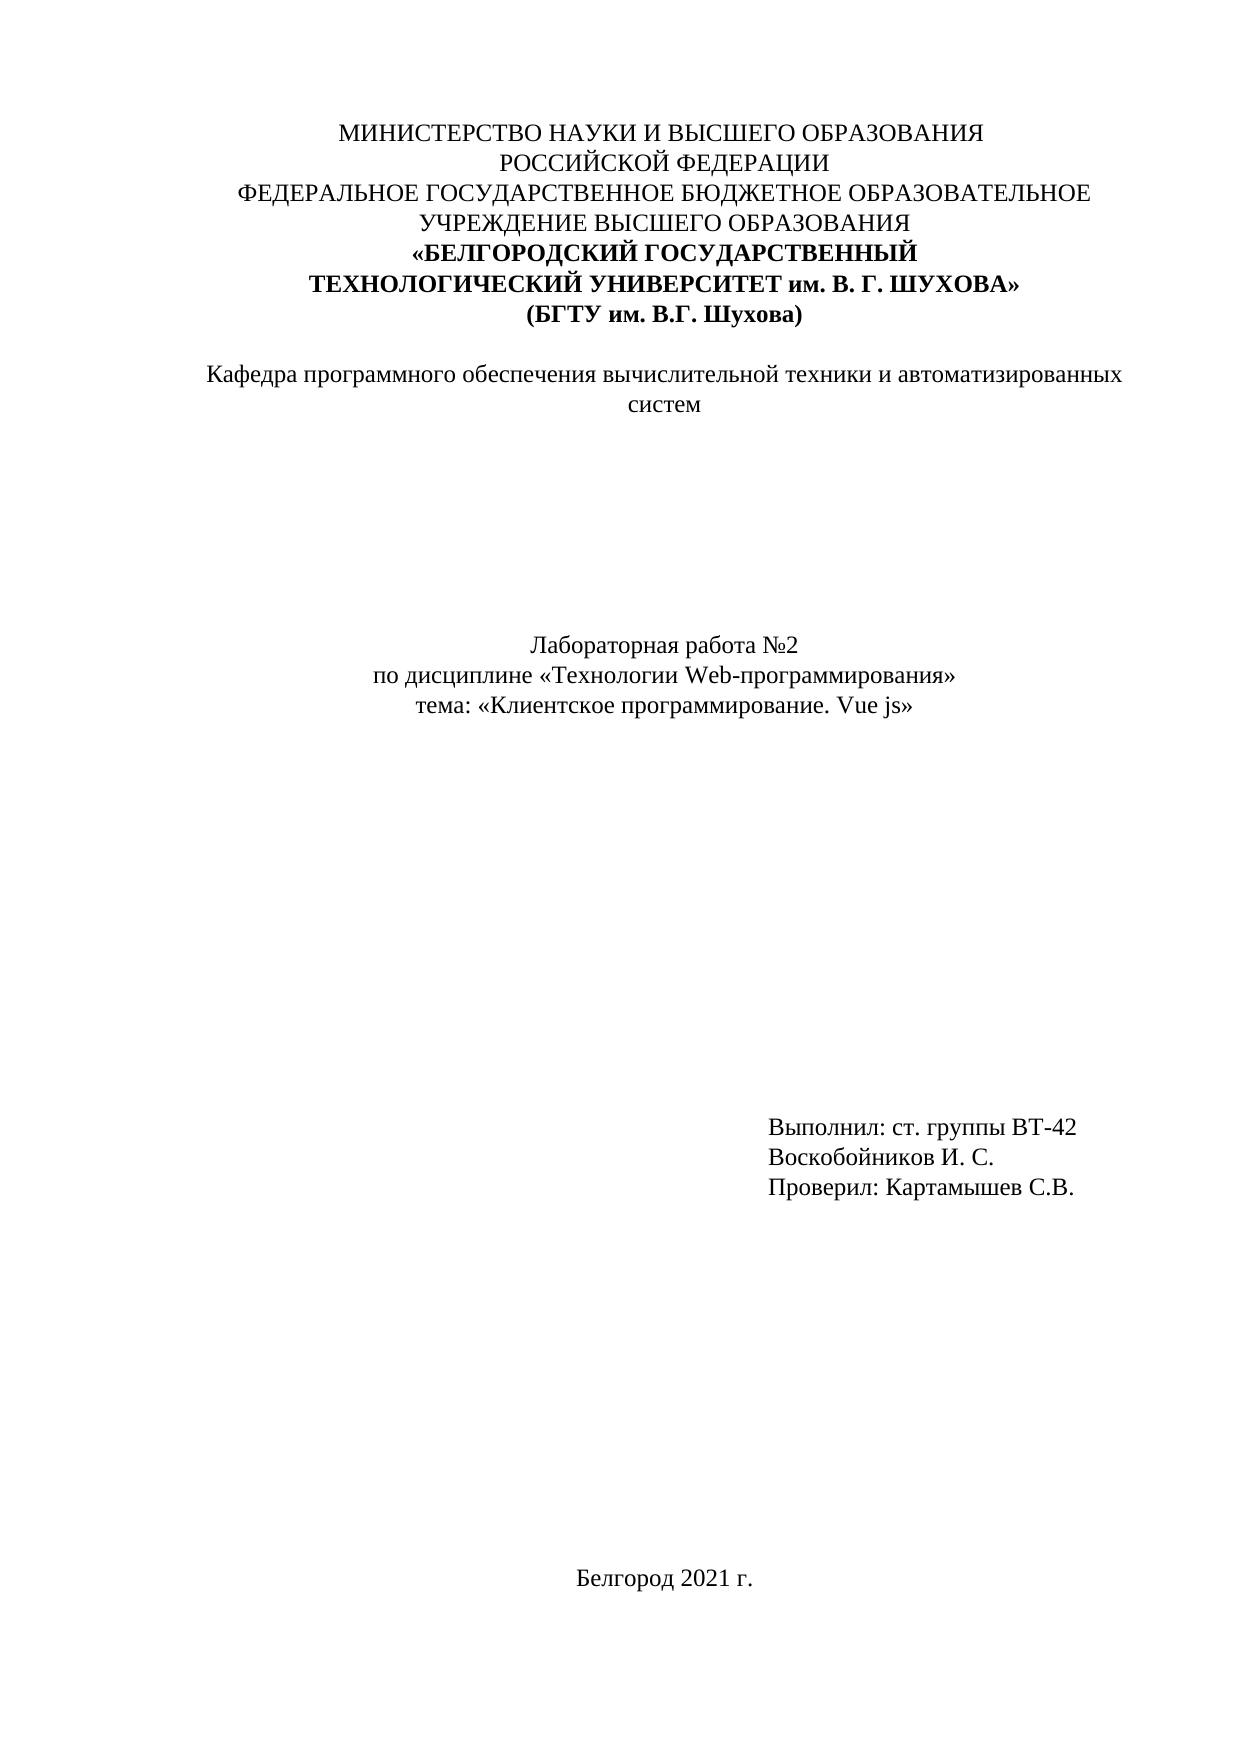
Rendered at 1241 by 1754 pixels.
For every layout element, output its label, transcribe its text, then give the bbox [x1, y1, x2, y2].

text Выполнил: ст. группы ВТ-42 [177, 1112, 1152, 1140]
text «БЕЛГОРОДСКИЙ ГОСУДАРСТВЕННЫЙ [177, 238, 1152, 267]
text тема: «Клиентское программирование. Vue js» [177, 690, 1152, 719]
text Лабораторная работа №2 [177, 630, 1152, 659]
text Кафедра программного обеспечения вычислительной техники и автоматизированных систем [177, 359, 1152, 418]
text Воскобойников И. С. [177, 1142, 1152, 1170]
text ТЕХНОЛОГИЧЕСКИЙ УНИВЕРСИТЕТ им. В. Г. ШУХОВА» [177, 269, 1152, 297]
text по дисциплине «Технологии Web-программирования» [177, 660, 1152, 689]
text Проверил: Картамышев С.В. [177, 1172, 1152, 1201]
text Белгород 2021 г. [177, 1563, 1152, 1592]
text МИНИСТЕРСТВО НАУКИ И ВЫСШЕГО ОБРАЗОВАНИЯ РОССИЙСКОЙ ФЕДЕРАЦИИ [177, 118, 1152, 177]
text ФЕДЕРАЛЬНОЕ ГОСУДАРСТВЕННОЕ БЮДЖЕТНОЕ ОБРАЗОВАТЕЛЬНОЕ УЧРЕЖДЕНИЕ ВЫСШЕГО ОБРАЗОВАНИЯ [177, 178, 1152, 237]
text (БГТУ им. В.Г. Шухова) [177, 299, 1152, 327]
